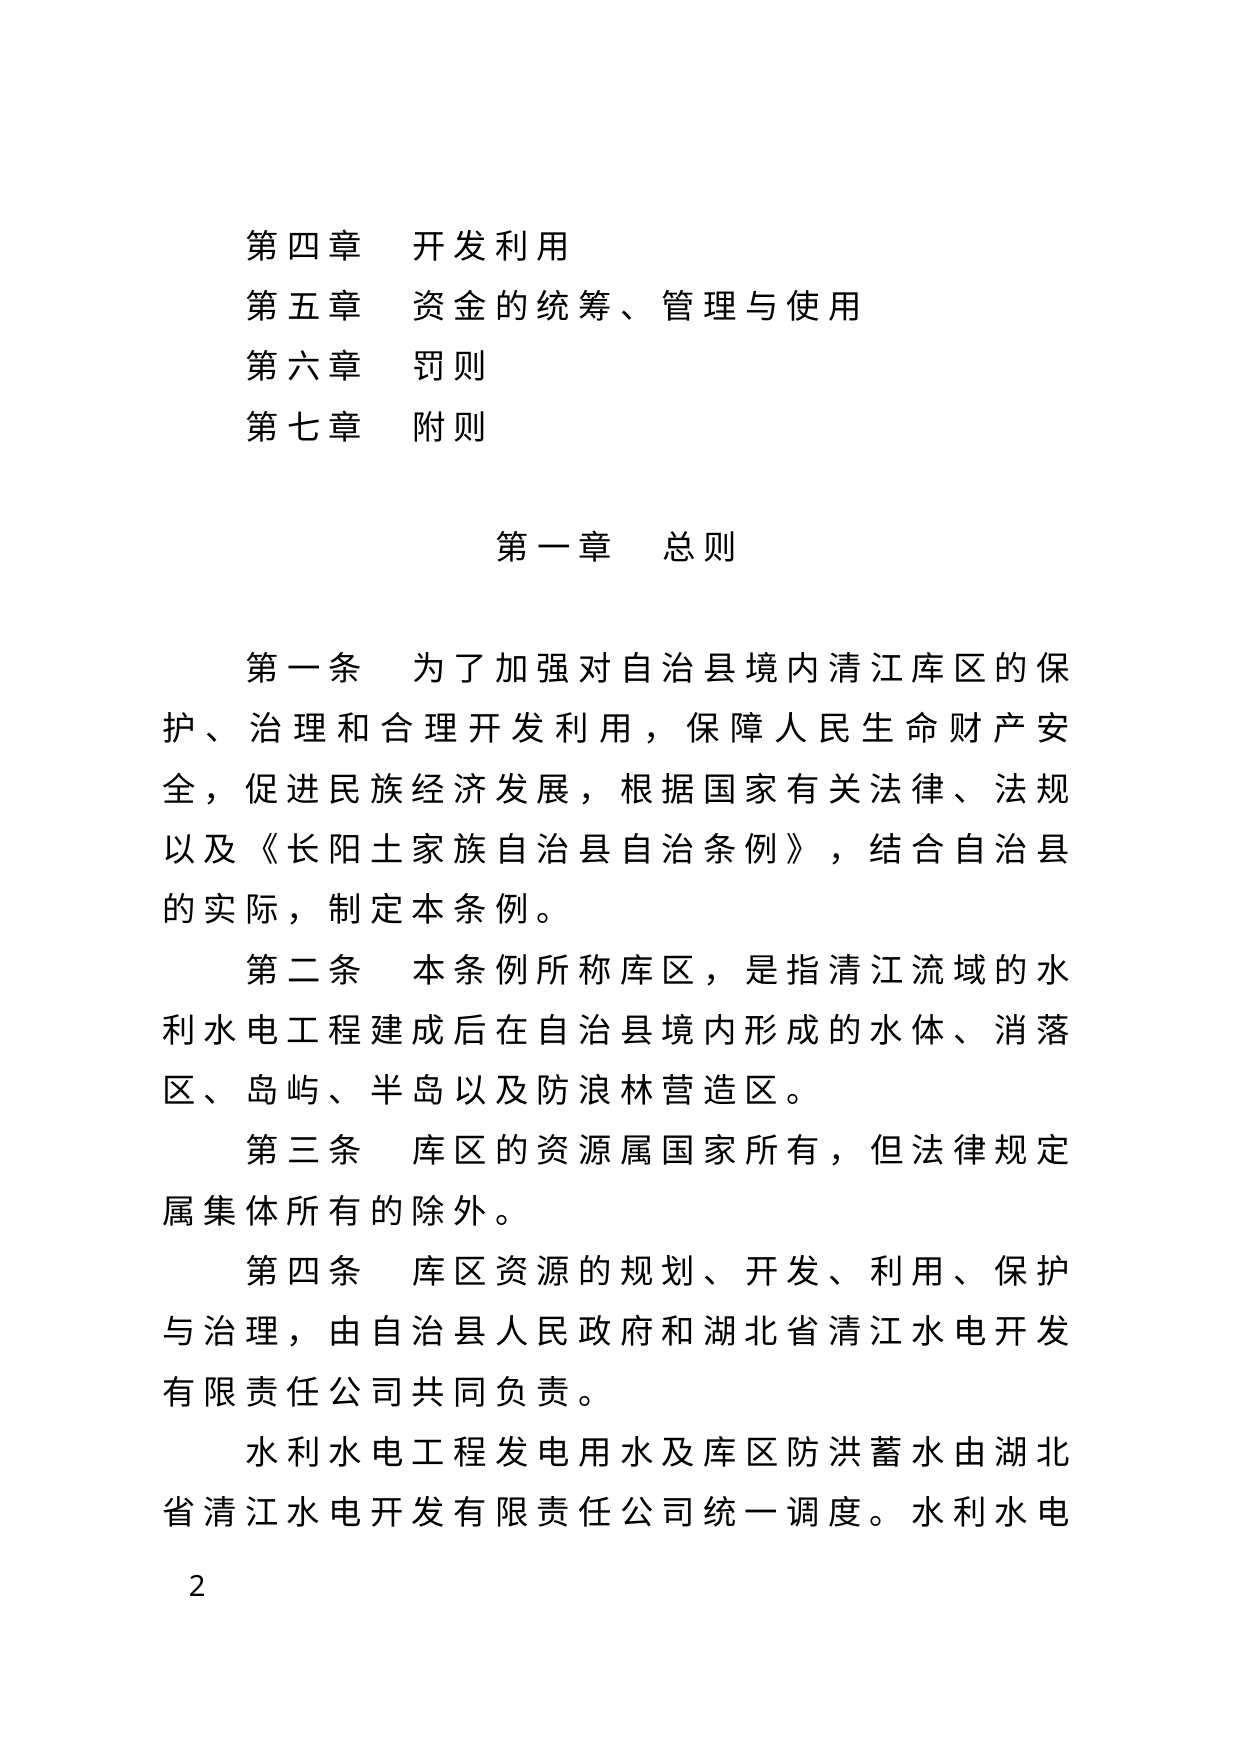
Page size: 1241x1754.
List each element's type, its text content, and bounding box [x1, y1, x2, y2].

list 第四章 开发利用 [162, 213, 1078, 274]
text 第三条 库区的资源属国家所有，但法律规定属集体所有的除外。 [162, 1118, 1078, 1239]
list 第一章 总则 [162, 515, 1078, 575]
text 第一条 为了加强对自治县境内清江库区的保护、治理和合理开发利用，保障人民生命财产安全，促进民族经济发展，根据国家有关法律、法规以及《长阳土家族自治县自治条例》，结合自治县的实际，制定本条例。 [162, 636, 1078, 937]
list 第六章 罚则 [162, 334, 1078, 394]
list 第五章 资金的统筹、管理与使用 [162, 274, 1078, 334]
text 第二条 本条例所称库区，是指清江流域的水利水电工程建成后在自治县境内形成的水体、消落区、岛屿、半岛以及防浪林营造区。 [162, 937, 1078, 1118]
text 第四条 库区资源的规划、开发、利用、保护与治理，由自治县人民政府和湖北省清江水电开发有限责任公司共同负责。 [162, 1239, 1078, 1420]
list 第七章 附则 [162, 394, 1078, 455]
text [162, 1420, 1078, 1540]
